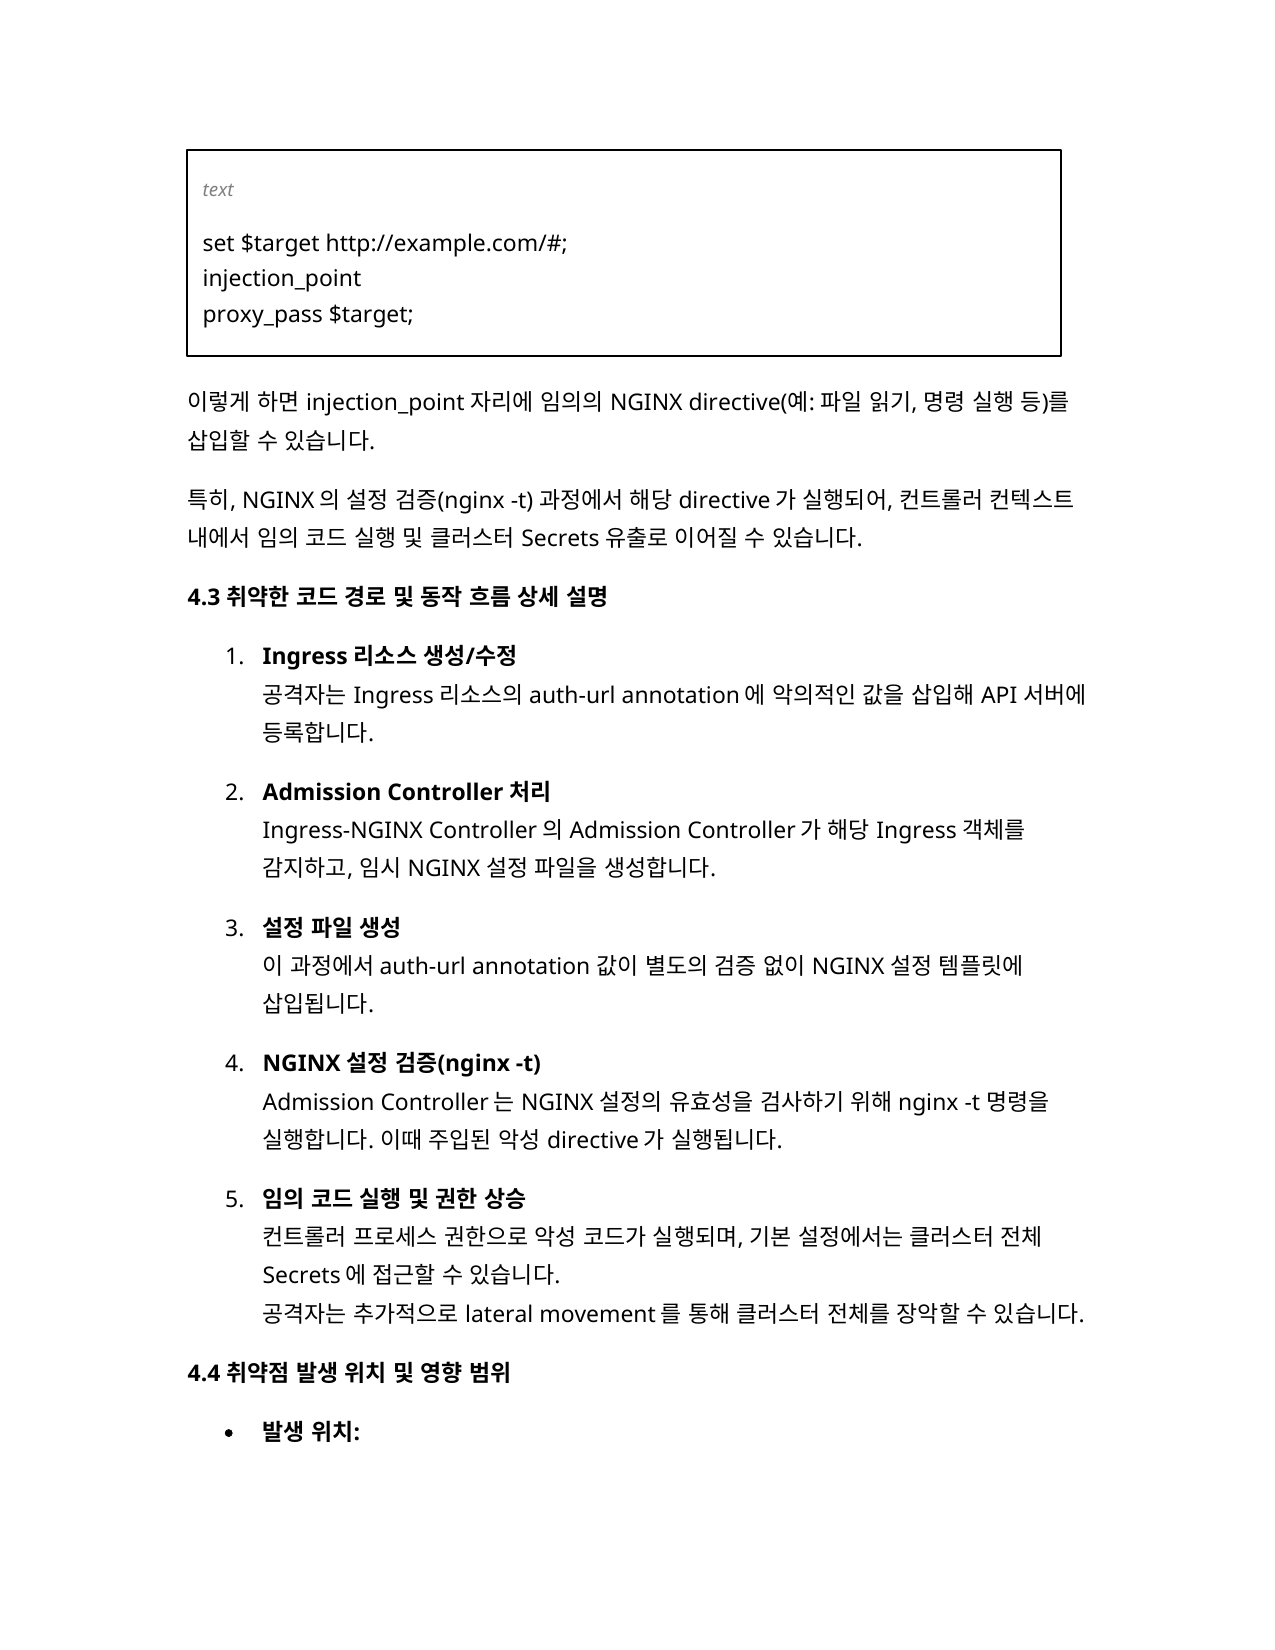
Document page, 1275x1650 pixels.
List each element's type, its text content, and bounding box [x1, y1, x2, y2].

list Ingress 리소스 생성/수정 공격자는 Ingress 리소스의 auth-url annotation에 악의적인 값을 삽입해 API 서버에 등록합니다. [225, 638, 1087, 748]
text 이렇게 하면 injection_point 자리에 임의의 NGINX directive(예: 파일 읽기, 명령 실행 등)를 삽입할 수 있습니다. [187, 384, 1087, 456]
list 설정 파일 생성 이 과정에서 auth-url annotation 값이 별도의 검증 없이 NGINX 설정 템플릿에 삽입됩니다. [225, 909, 1087, 1019]
text 4.3 취약한 코드 경로 및 동작 흐름 상세 설명 [187, 579, 1087, 612]
list 발생 위치: [225, 1414, 1087, 1447]
text 4.4 취약점 발생 위치 및 영향 범위 [187, 1354, 1087, 1388]
list Admission Controller 처리 Ingress-NGINX Controller의 Admission Controller가 해당 Ingress 객체를 감지하고, 임시 NGINX 설정 파일을 생성합니다. [225, 774, 1087, 884]
list NGINX 설정 검증(nginx -t) Admission Controller는 NGINX 설정의 유효성을 검사하기 위해 nginx -t 명령을 실행합니다. 이때 주입된 악성 directive가 실행됩니다. [225, 1045, 1087, 1155]
list 임의 코드 실행 및 권한 상승 컨트롤러 프로세스 권한으로 악성 코드가 실행되며, 기본 설정에서는 클러스터 전체 Secrets에 접근할 수 있습니다. 공격자는 추가적으로 lateral movement를 통해 클러스터 전체를 장악할 수 있습니다. [225, 1181, 1087, 1329]
text 특히, NGINX의 설정 검증(nginx -t) 과정에서 해당 directive가 실행되어, 컨트롤러 컨텍스트 내에서 임의 코드 실행 및 클러스터 Secrets 유출로 이어질 수 있습니다. [187, 482, 1087, 553]
